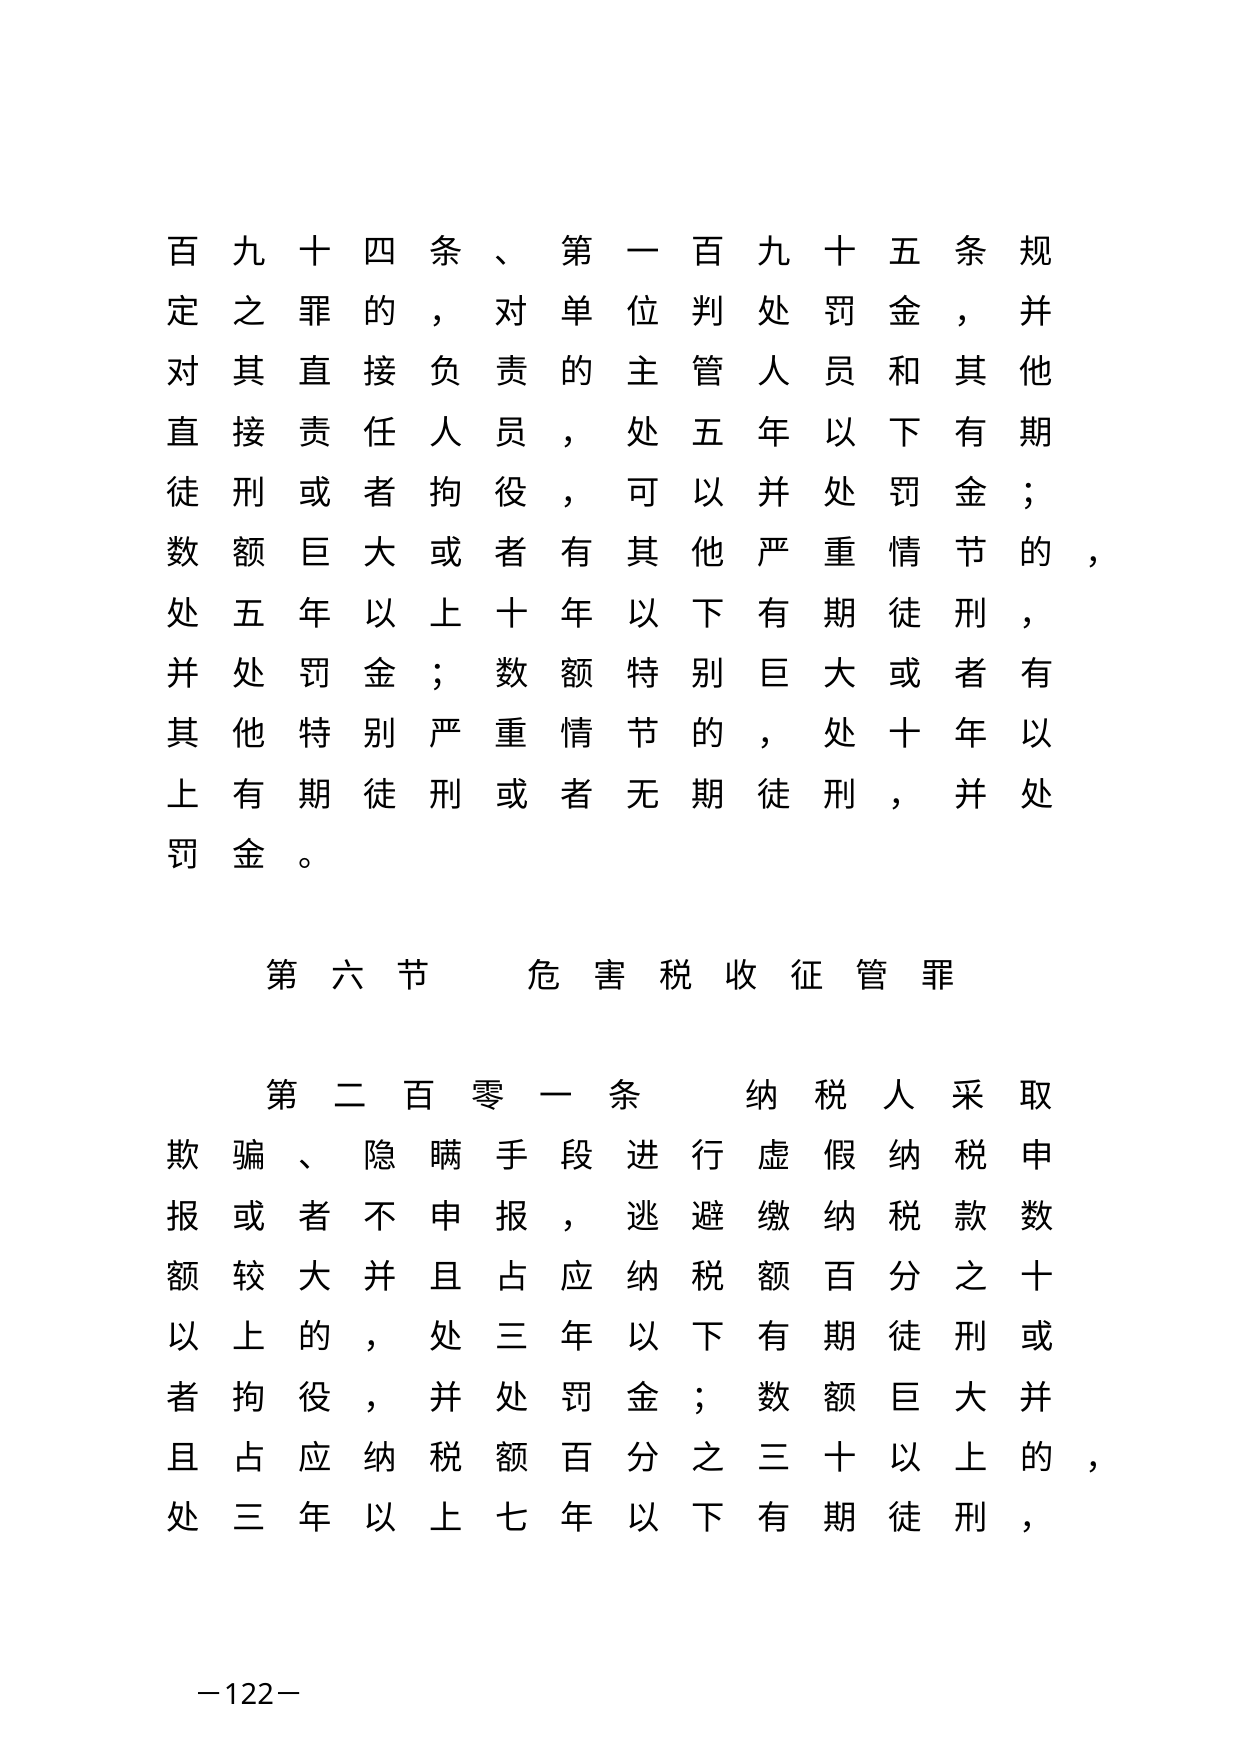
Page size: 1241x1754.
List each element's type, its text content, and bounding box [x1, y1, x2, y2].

text 第六节 危害税收征管罪 [167, 942, 1085, 1003]
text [167, 1063, 1085, 1545]
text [167, 218, 1085, 882]
